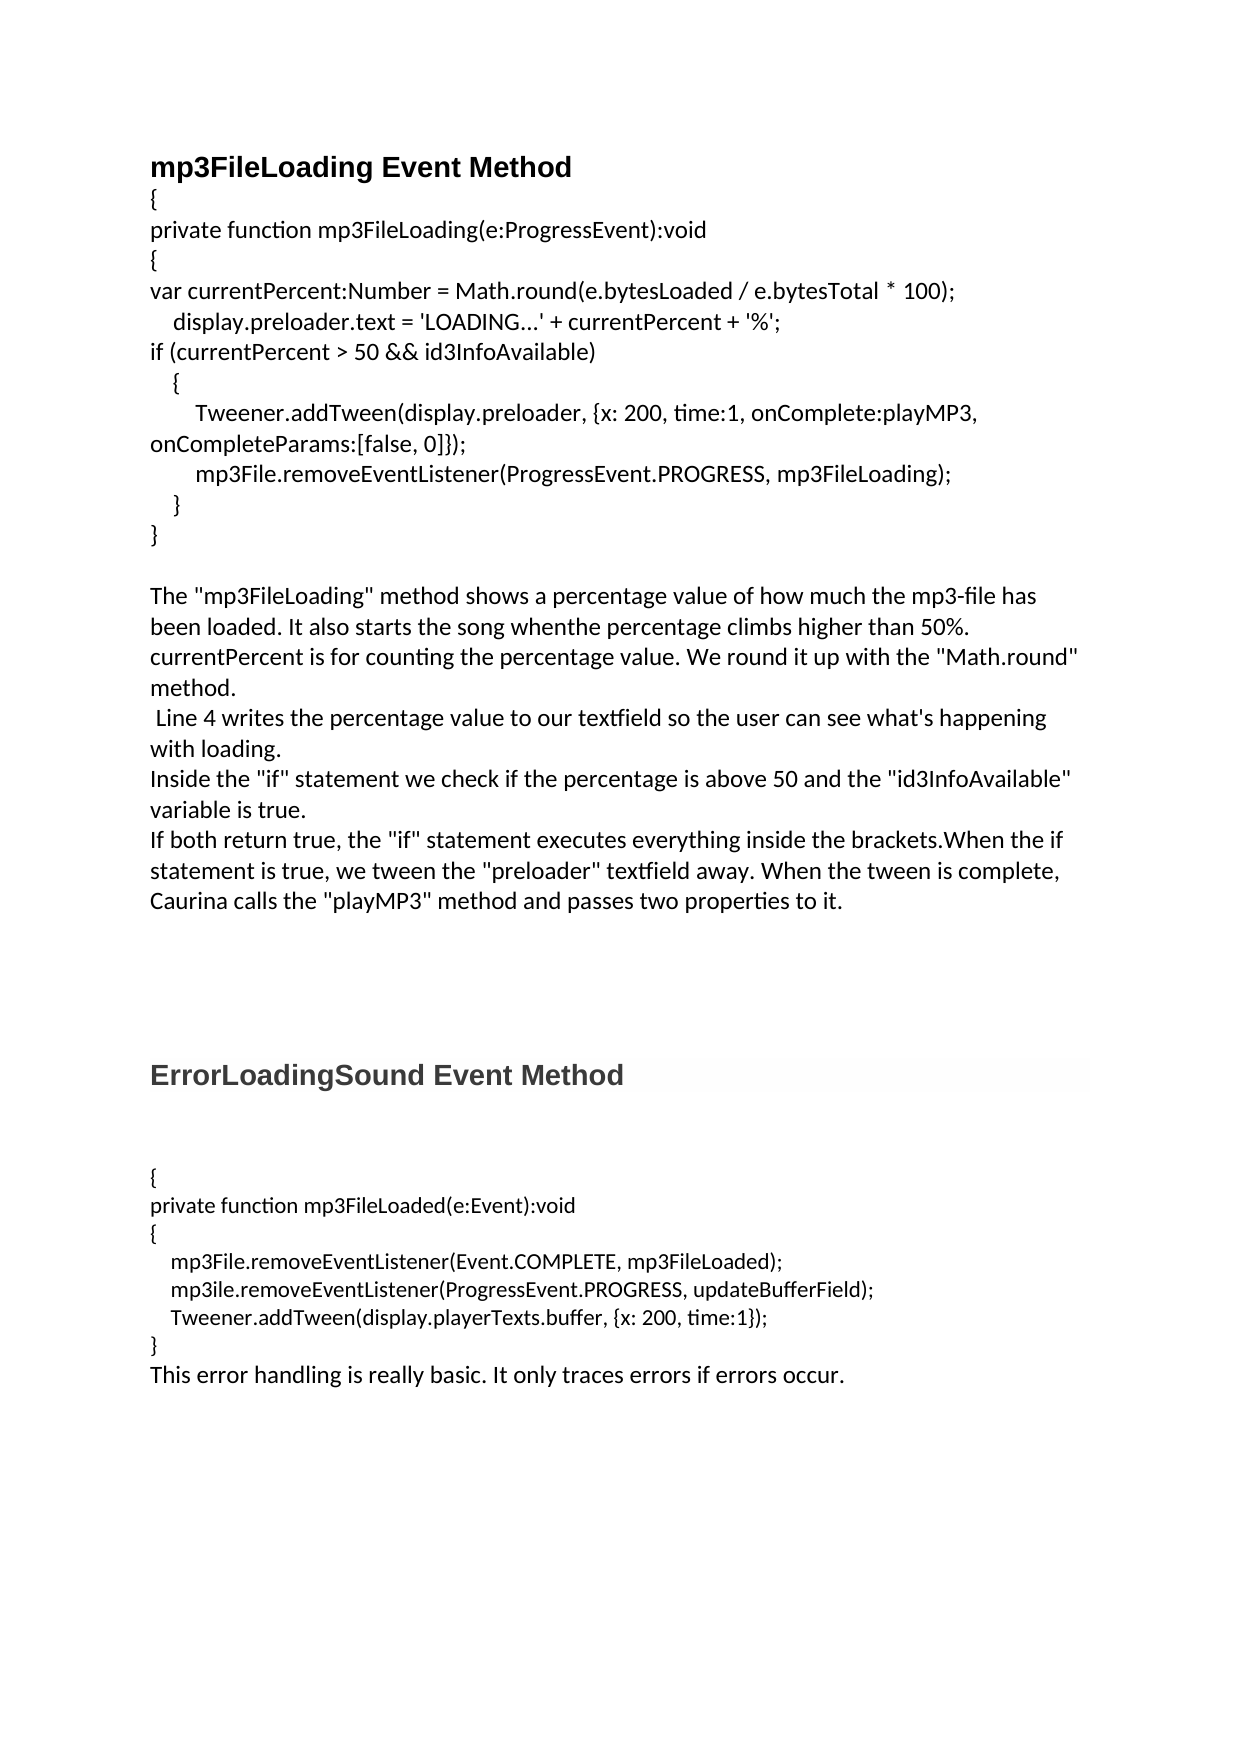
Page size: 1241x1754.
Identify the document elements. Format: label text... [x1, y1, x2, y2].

text mp3File.removeEventListener(Event.COMPLETE, mp3FileLoaded); [150, 1247, 1090, 1275]
text } [150, 489, 1090, 519]
text { [150, 367, 1090, 397]
subtitle ErrorLoadingSound Event Method [150, 1058, 1090, 1092]
text } [150, 519, 1090, 550]
text if (currentPercent > 50 && id3InfoAvailable) [150, 336, 1090, 367]
text { [150, 1219, 1090, 1247]
text If both return true, the "if" statement executes everything inside the brackets.When the if statement is true, we tween the "preloader" textfield away. When the tween is complete, Caurina calls the "playMP3" method and passes two properties to it. [150, 824, 1090, 916]
text { [150, 183, 1090, 214]
text } [150, 1331, 1090, 1359]
text private function mp3FileLoaded(e:Event):void [150, 1191, 1090, 1219]
text This error handling is really basic. It only traces errors if errors occur. [150, 1359, 1090, 1390]
text mp3ile.removeEventListener(ProgressEvent.PROGRESS, updateBufferField); [150, 1275, 1090, 1303]
text mp3FileLoading Event Method [150, 150, 1090, 183]
text Inside the "if" statement we check if the percentage is above 50 and the "id3InfoAvailable" variable is true. [150, 763, 1090, 824]
text var currentPercent:Number = Math.round(e.bytesLoaded / e.bytesTotal * 100); [150, 275, 1090, 306]
text currentPercent is for counting the percentage value. We round it up with the "Math.round" method. [150, 641, 1090, 702]
text mp3File.removeEventListener(ProgressEvent.PROGRESS, mp3FileLoading); [150, 458, 1090, 489]
text display.preloader.text = 'LOADING...' + currentPercent + '%'; [150, 306, 1090, 336]
text { [150, 244, 1090, 275]
text { [150, 1163, 1090, 1191]
text Tweener.addTween(display.preloader, {x: 200, time:1, onComplete:playMP3, onCompleteParams:[false, 0]}); [150, 397, 1090, 458]
text The "mp3FileLoading" method shows a percentage value of how much the mp3-file has been loaded. It also starts the song whenthe percentage climbs higher than 50%. [150, 580, 1090, 641]
text Tweener.addTween(display.playerTexts.buffer, {x: 200, time:1}); [150, 1303, 1090, 1331]
text private function mp3FileLoading(e:ProgressEvent):void [150, 214, 1090, 244]
text Line 4 writes the percentage value to our textfield so the user can see what's happening with loading. [150, 702, 1090, 763]
